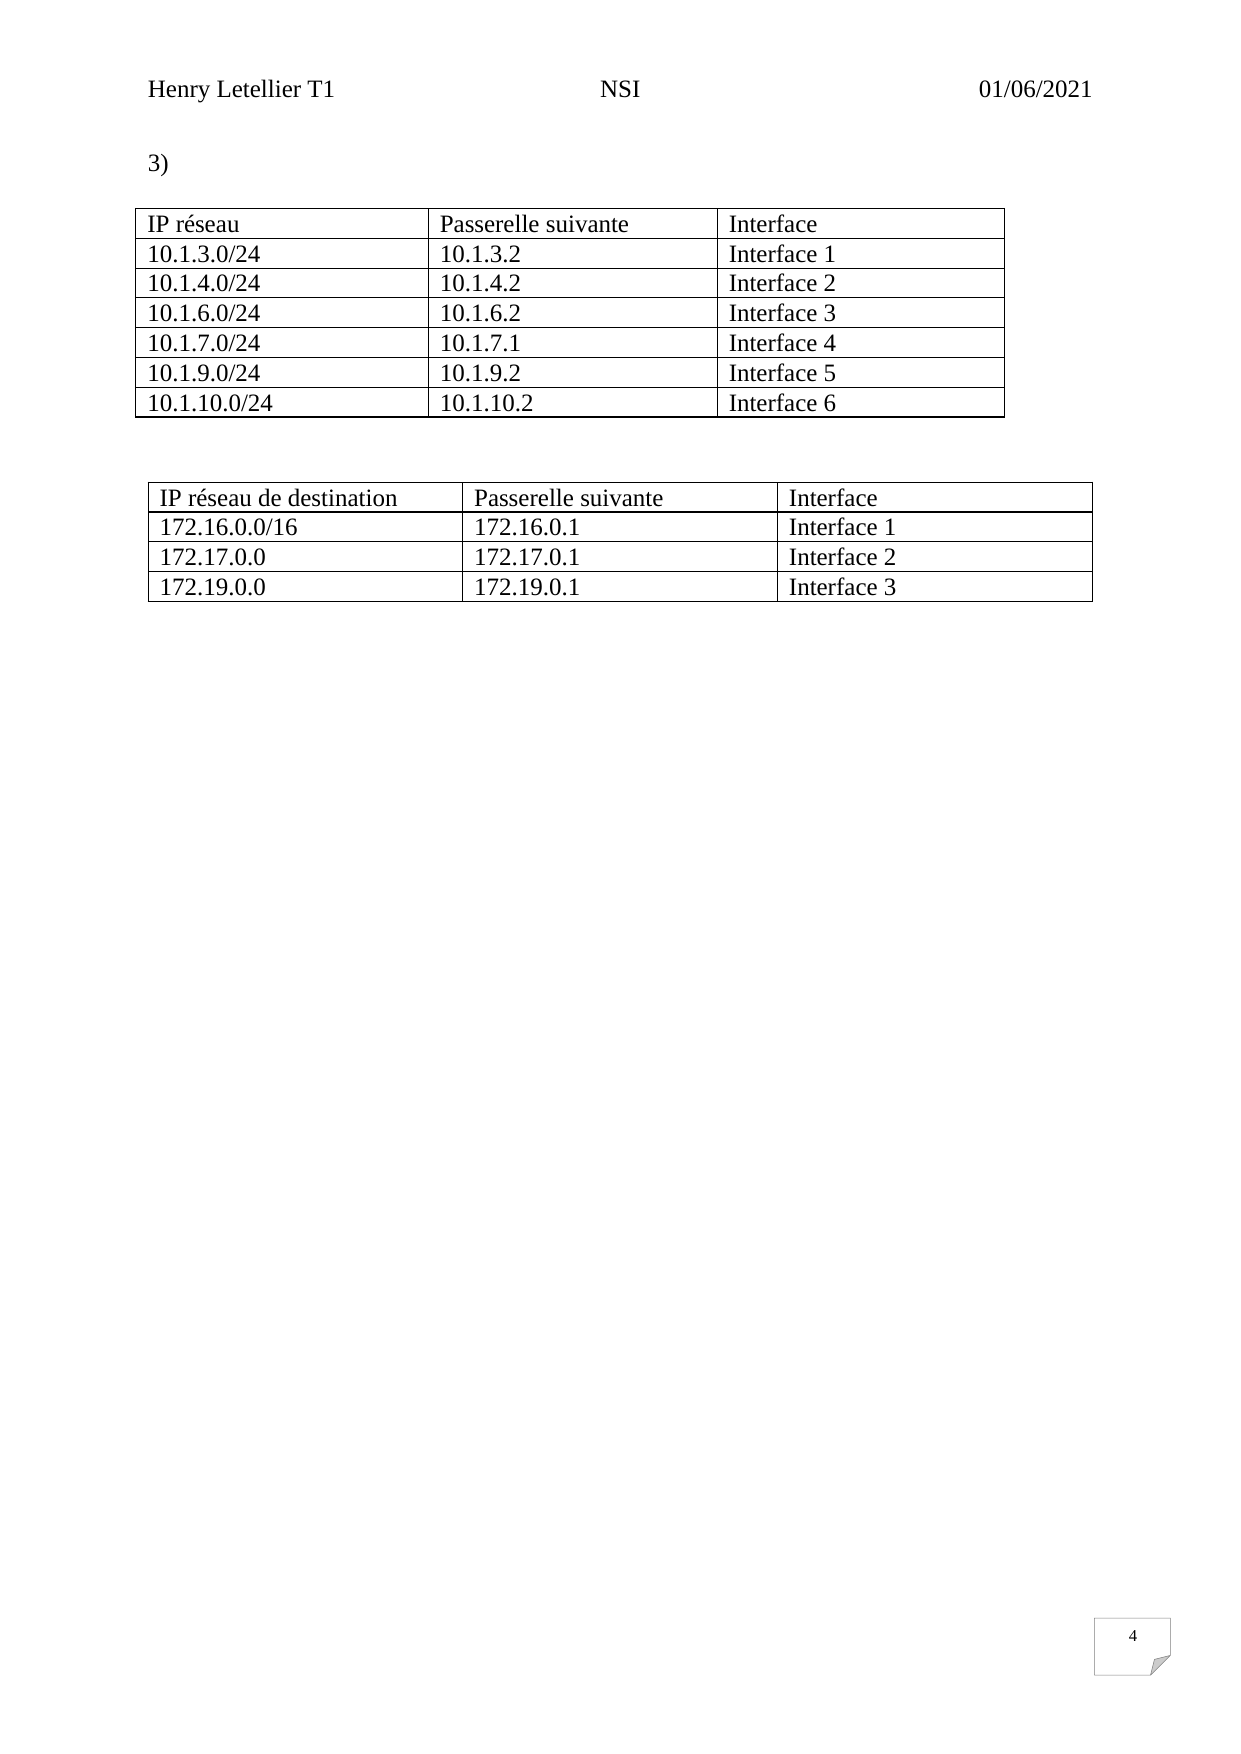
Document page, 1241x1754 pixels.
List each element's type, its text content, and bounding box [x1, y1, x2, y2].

table_cell 10.1.4.0/24 [136, 269, 428, 297]
table_cell 10.1.6.2 [429, 298, 717, 327]
table_cell 172.17.0.1 [463, 542, 777, 571]
table_cell 10.1.3.0/24 [136, 239, 428, 267]
table_cell 10.1.3.2 [429, 239, 717, 267]
table_header IP réseau de destination [149, 483, 462, 511]
table_cell Interface 1 [778, 513, 1092, 541]
table_cell 10.1.4.2 [429, 269, 717, 297]
table_cell Interface 6 [718, 388, 1004, 416]
table_header Passerelle suivante [429, 209, 717, 238]
table_cell Interface 4 [718, 328, 1004, 357]
table_cell 172.19.0.1 [463, 572, 777, 601]
table_cell 10.1.9.0/24 [136, 358, 428, 387]
table_cell Interface 1 [718, 239, 1004, 267]
table_cell Interface 3 [718, 298, 1004, 327]
text 3) [148, 148, 1093, 176]
table_cell 10.1.7.1 [429, 328, 717, 357]
table_cell 172.16.0.0/16 [149, 513, 462, 541]
table_header Passerelle suivante [463, 483, 777, 511]
table_cell Interface 3 [778, 572, 1092, 601]
table_cell 10.1.10.2 [429, 388, 717, 416]
table_cell Interface 2 [778, 542, 1092, 571]
table_cell 172.19.0.0 [149, 572, 462, 601]
table_cell 10.1.9.2 [429, 358, 717, 387]
table_cell Interface 5 [718, 358, 1004, 387]
table_header Interface [778, 483, 1092, 511]
table_cell 172.16.0.1 [463, 513, 777, 541]
table_header Interface [718, 209, 1004, 238]
table_cell 172.17.0.0 [149, 542, 462, 571]
table_header IP réseau [136, 209, 428, 238]
table_cell 10.1.10.0/24 [136, 388, 428, 416]
table_cell Interface 2 [718, 269, 1004, 297]
table_cell 10.1.7.0/24 [136, 328, 428, 357]
table_cell 10.1.6.0/24 [136, 298, 428, 327]
